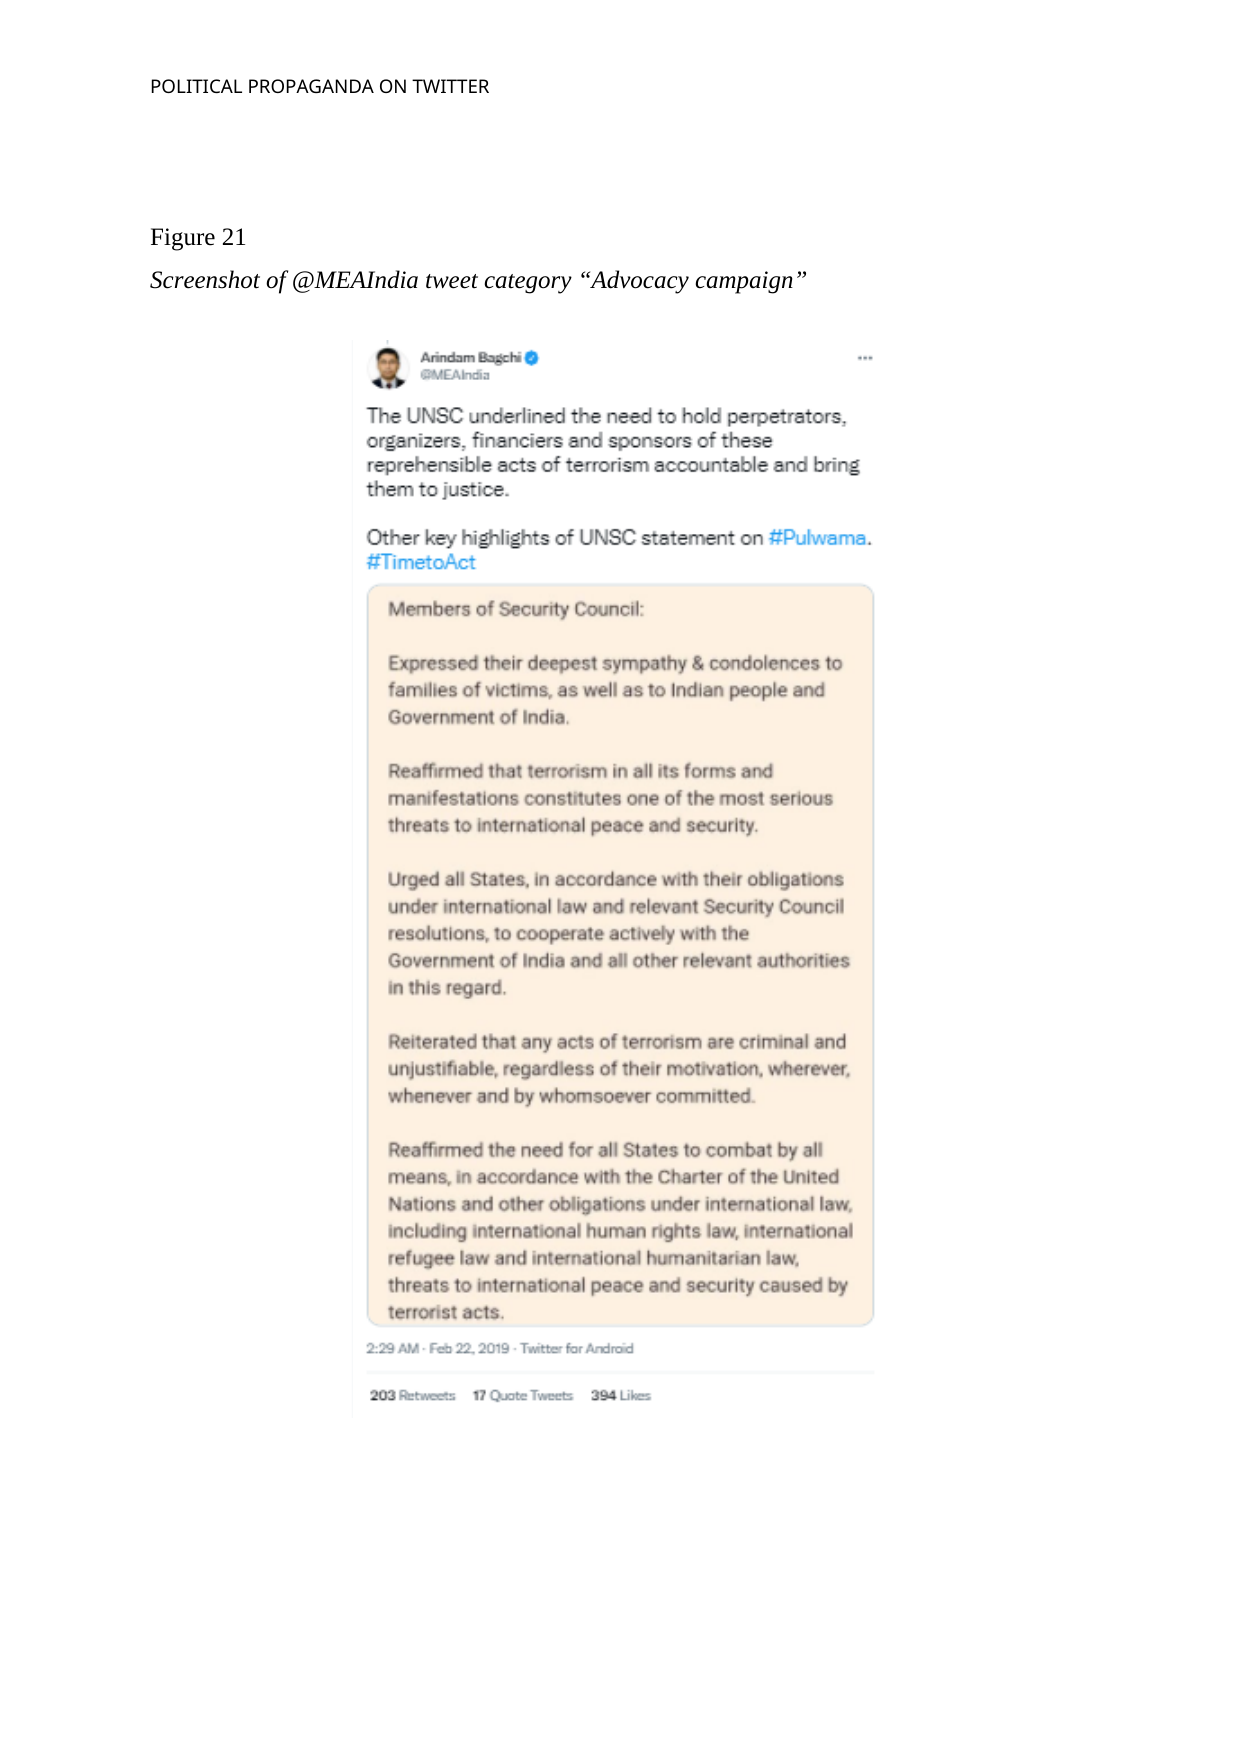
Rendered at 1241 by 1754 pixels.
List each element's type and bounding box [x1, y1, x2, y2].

picture [351, 340, 889, 1418]
